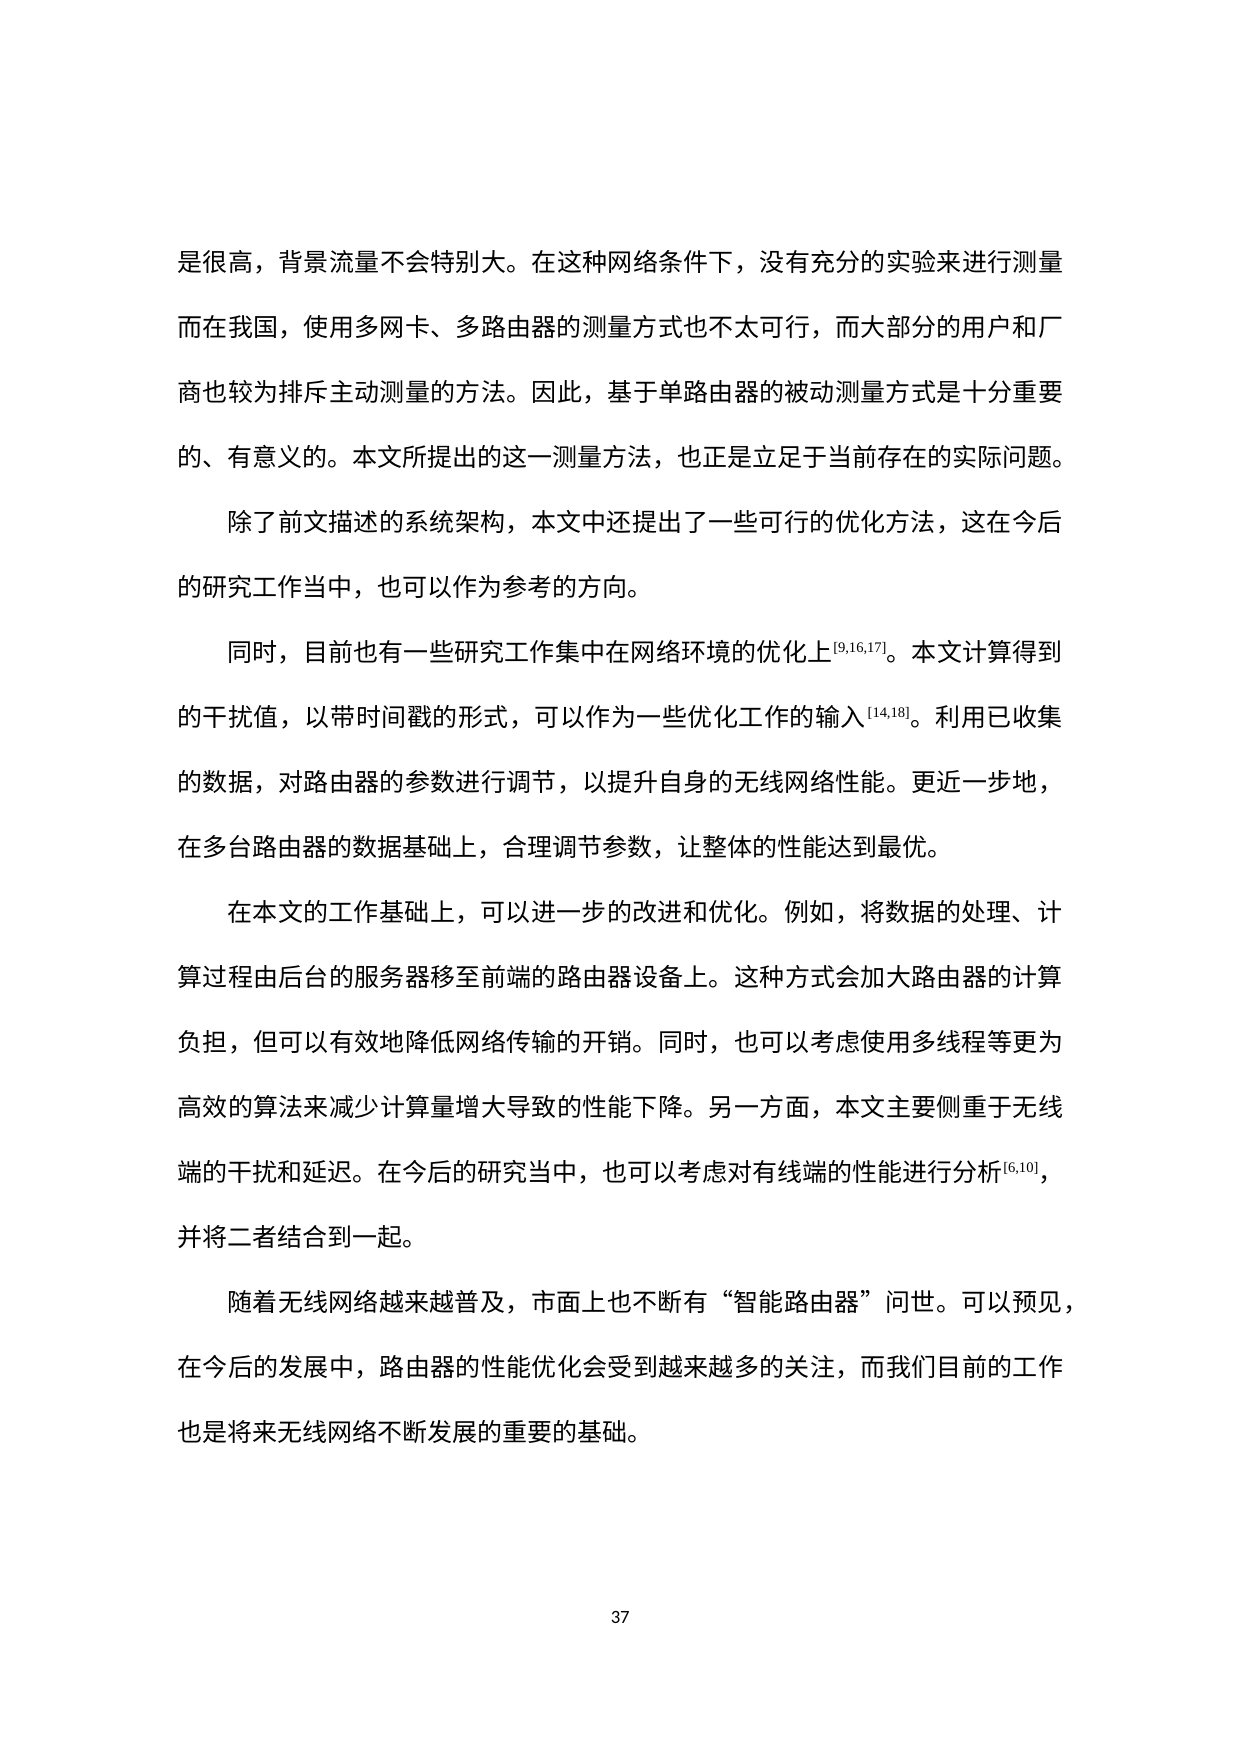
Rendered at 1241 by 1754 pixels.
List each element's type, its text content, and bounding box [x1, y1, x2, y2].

text 同时，目前也有一些研究工作集中在网络环境的优化上[9,16,17]。本文计算得到的干扰值，以带时间戳的形式，可以作为一些优化工作的输入[14,18]。利用已收集的数据，对路由器的参数进行调节，以提升自身的无线网络性能。更近一步地，在多台路由器的数据基础上，合理调节参数，让整体的性能达到最优。 [177, 618, 1063, 878]
text 在本文的工作基础上，可以进一步的改进和优化。例如，将数据的处理、计算过程由后台的服务器移至前端的路由器设备上。这种方式会加大路由器的计算负担，但可以有效地降低网络传输的开销。同时，也可以考虑使用多线程等更为高效的算法来减少计算量增大导致的性能下降。另一方面，本文主要侧重于无线端的干扰和延迟。在今后的研究当中，也可以考虑对有线端的性能进行分析[6,10]，并将二者结合到一起。 [177, 878, 1063, 1268]
text 随着无线网络越来越普及，市面上也不断有“智能路由器”问世。可以预见，在今后的发展中，路由器的性能优化会受到越来越多的关注，而我们目前的工作，也是将来无线网络不断发展的重要的基础。 [177, 1268, 1063, 1463]
text 除了前文描述的系统架构，本文中还提出了一些可行的优化方法，这在今后的研究工作当中，也可以作为参考的方向。 [177, 488, 1063, 618]
